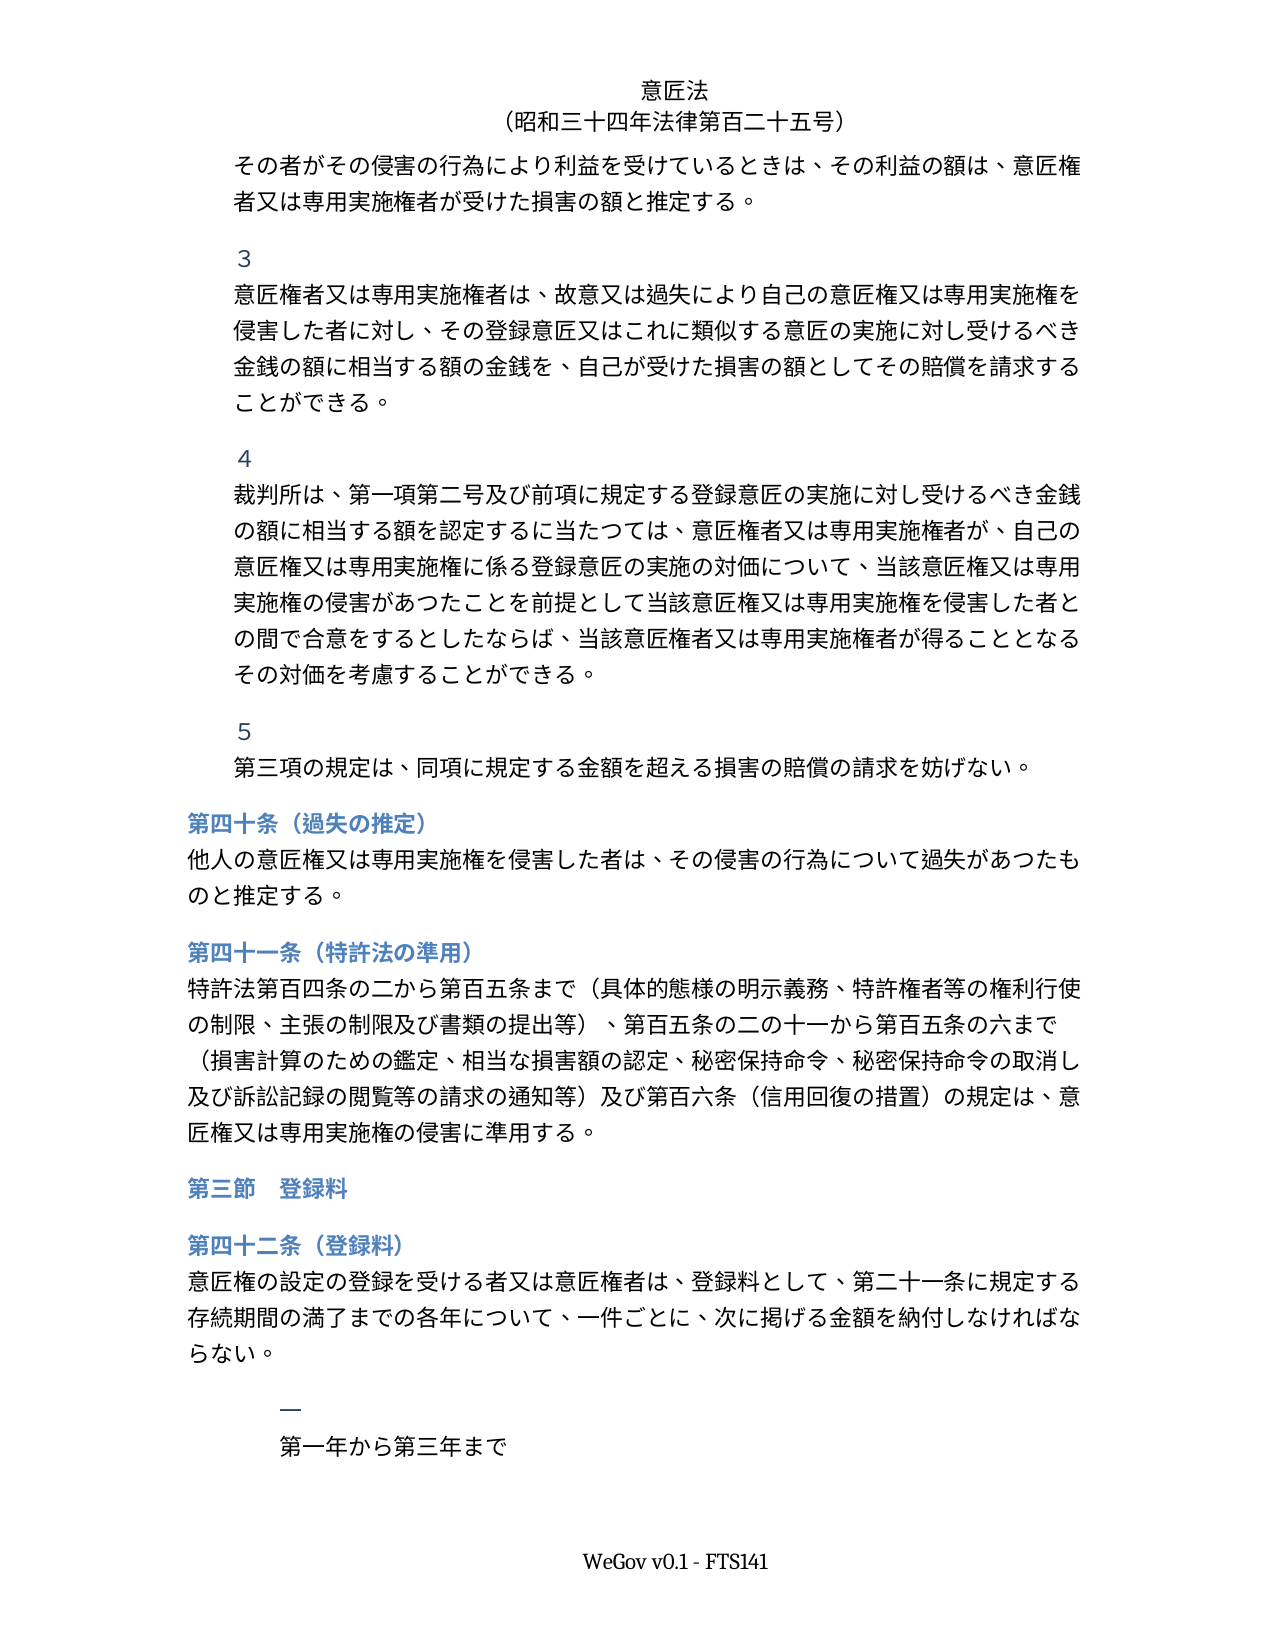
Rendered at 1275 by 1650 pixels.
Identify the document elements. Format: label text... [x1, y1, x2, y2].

text 裁判所は、第一項第二号及び前項に規定する登録意匠の実施に対し受けるべき金銭の額に相当する額を認定するに当たつては、意匠権者又は専用実施権者が、自己の意匠権又は専用実施権に係る登録意匠の実施の対価について、当該意匠権又は専用実施権の侵害があつたことを前提として当該意匠権又は専用実施権を侵害した者との間で合意をするとしたならば、当該意匠権者又は専用実施権者が得ることとなるその対価を考慮することができる。 [233, 479, 1087, 690]
subtitle 第四十一条（特許法の準用） [187, 937, 1087, 968]
text 意匠権の設定の登録を受ける者又は意匠権者は、登録料として、第二十一条に規定する存続期間の満了までの各年について、一件ごとに、次に掲げる金額を納付しなければならない。 [187, 1266, 1087, 1369]
subtitle ３ [233, 243, 1087, 274]
subtitle 第四十条（過失の推定） [187, 808, 1087, 839]
subtitle 第四十二条（登録料） [187, 1230, 1087, 1261]
text 第一年から第三年まで [279, 1431, 1087, 1462]
text 意匠権者又は専用実施権者が故意又は過失により自己の意匠権又は専用実施権を侵害した者に対しその侵害により自己が受けた損害の賠償を請求する場合において、その者がその侵害の行為により利益を受けているときは、その利益の額は、意匠権者又は専用実施権者が受けた損害の額と推定する。 [233, 150, 1087, 217]
text 特許法第百四条の二から第百五条まで（具体的態様の明示義務、特許権者等の権利行使の制限、主張の制限及び書類の提出等）、第百五条の二の十一から第百五条の六まで（損害計算のための鑑定、相当な損害額の認定、秘密保持命令、秘密保持命令の取消し及び訴訟記録の閲覧等の請求の通知等）及び第百六条（信用回復の措置）の規定は、意匠権又は専用実施権の侵害に準用する。 [187, 973, 1087, 1148]
subtitle 第三節 登録料 [187, 1173, 1087, 1205]
text 第三項の規定は、同項に規定する金額を超える損害の賠償の請求を妨げない。 [233, 752, 1087, 783]
text 意匠権者又は専用実施権者は、故意又は過失により自己の意匠権又は専用実施権を侵害した者に対し、その登録意匠又はこれに類似する意匠の実施に対し受けるべき金銭の額に相当する額の金銭を、自己が受けた損害の額としてその賠償を請求することができる。 [233, 279, 1087, 418]
subtitle ５ [233, 716, 1087, 747]
subtitle 一 [279, 1395, 1087, 1426]
subtitle ４ [233, 443, 1087, 474]
text 他人の意匠権又は専用実施権を侵害した者は、その侵害の行為について過失があつたものと推定する。 [187, 844, 1087, 911]
